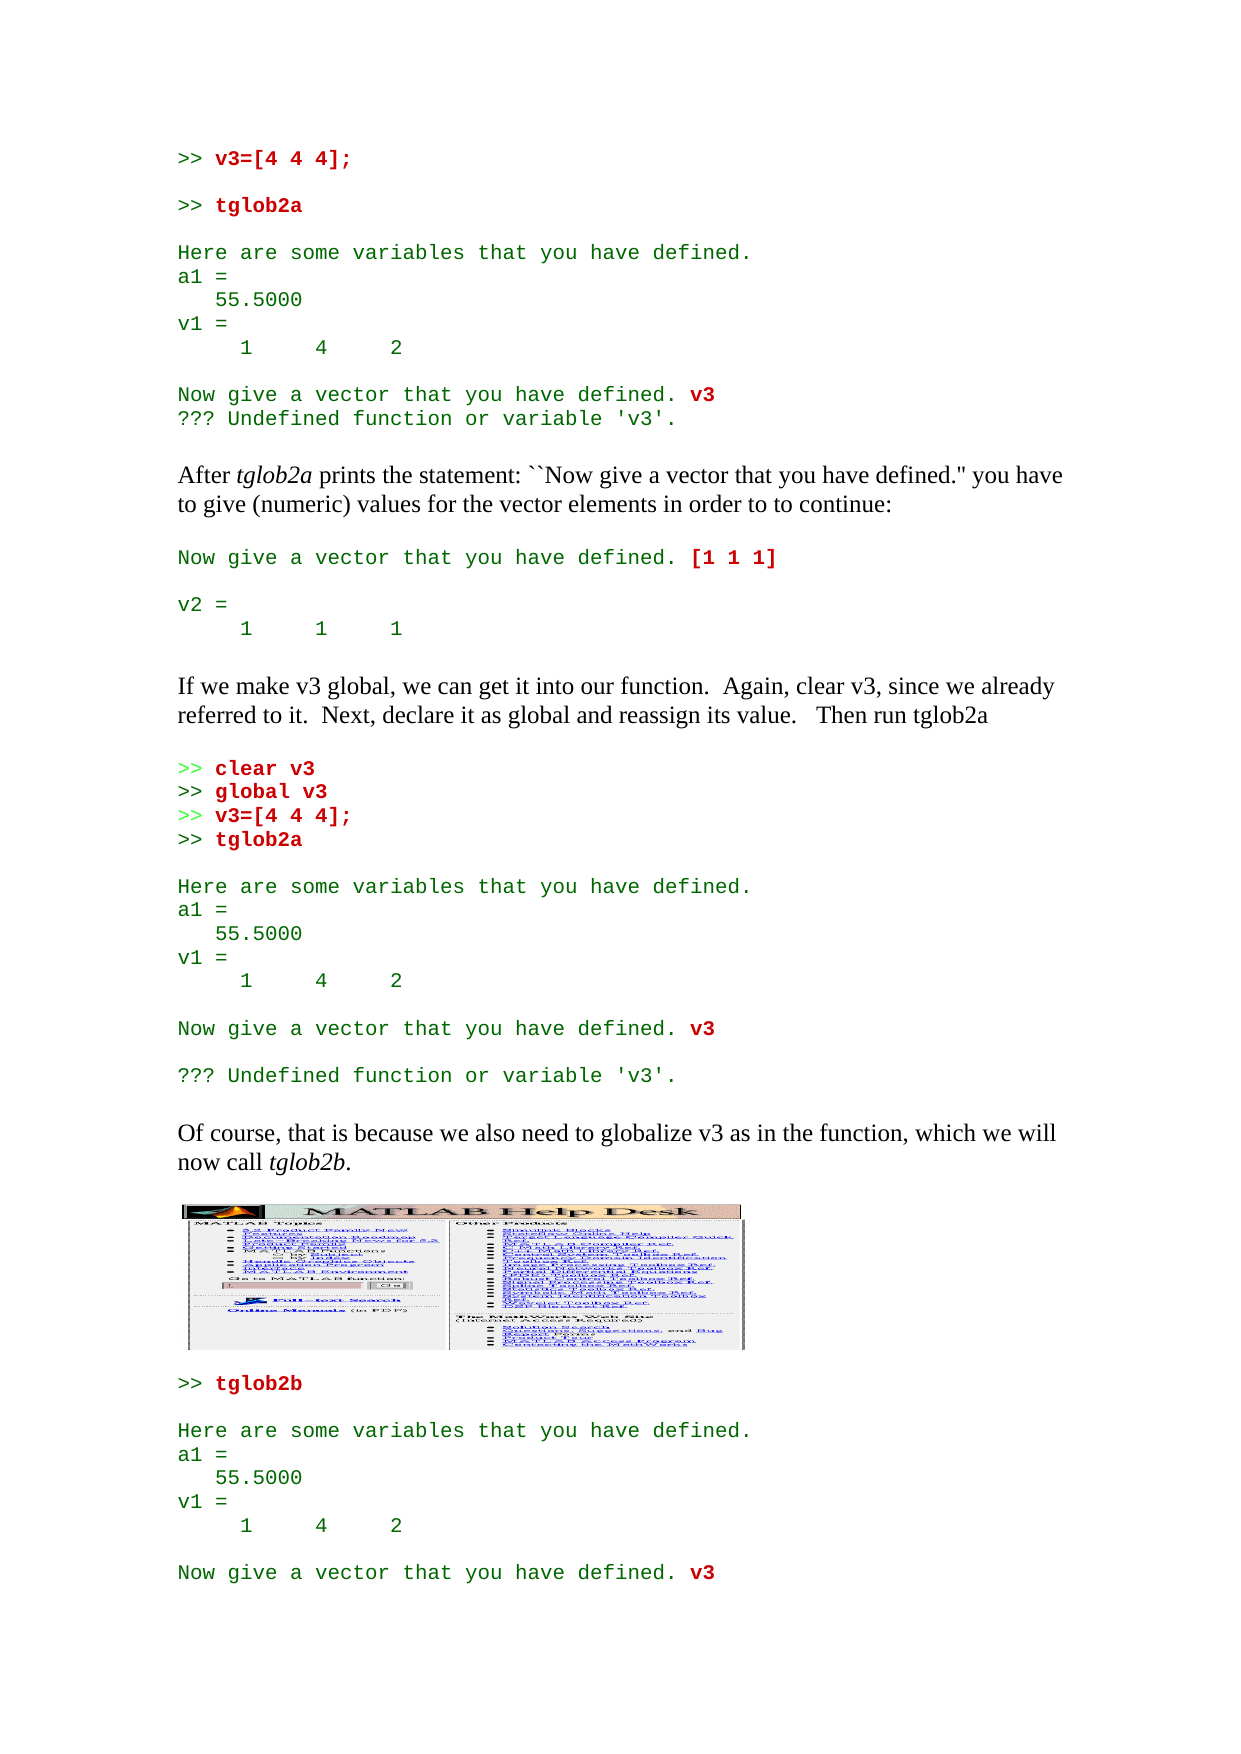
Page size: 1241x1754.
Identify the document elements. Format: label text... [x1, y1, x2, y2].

text 55.5000 [177, 1467, 1063, 1491]
text Of course, that is because we also need to globalize v3 as in the function, which we will now call tglob2b. [177, 1118, 1063, 1175]
text v2 = [177, 594, 1063, 618]
text >> v3=[4 4 4]; [177, 805, 1063, 828]
text After tglob2a prints the statement: ``Now give a vector that you have defined.'' you have to give (numeric) values for the vector elements in order to to continue: [177, 461, 1063, 518]
text 1 4 2 [177, 970, 1063, 994]
picture [177, 1204, 757, 1350]
text >> v3=[4 4 4]; [177, 148, 1063, 171]
text v1 = [177, 1491, 1063, 1515]
text >> tglob2a [177, 828, 1063, 852]
text v1 = [177, 947, 1063, 970]
text ??? Undefined function or variable 'v3'. [177, 1065, 1063, 1089]
text Now give a vector that you have defined. v3 [177, 384, 1063, 408]
text Here are some variables that you have defined. [177, 242, 1063, 266]
text Now give a vector that you have defined. v3 [177, 1562, 1063, 1586]
text 1 1 1 [177, 618, 1063, 642]
text Now give a vector that you have defined. v3 [177, 1018, 1063, 1041]
text If we make v3 global, we can get it into our function. Again, clear v3, since we already referred to it. Next, declare it as global and reassign its value. Then run tglob2a [177, 671, 1063, 728]
text >> global v3 [177, 781, 1063, 805]
text Here are some variables that you have defined. [177, 876, 1063, 899]
text 55.5000 [177, 923, 1063, 947]
text >> clear v3 [177, 758, 1063, 781]
text a1 = [177, 266, 1063, 289]
text 1 4 2 [177, 337, 1063, 360]
text 55.5000 [177, 289, 1063, 313]
text a1 = [177, 1444, 1063, 1467]
text ??? Undefined function or variable 'v3'. [177, 408, 1063, 431]
text Here are some variables that you have defined. [177, 1420, 1063, 1444]
text 1 4 2 [177, 1515, 1063, 1538]
text Now give a vector that you have defined. [1 1 1] [177, 547, 1063, 571]
text >> tglob2b [177, 1373, 1063, 1396]
text a1 = [177, 899, 1063, 923]
text v1 = [177, 313, 1063, 337]
text >> tglob2a [177, 195, 1063, 218]
